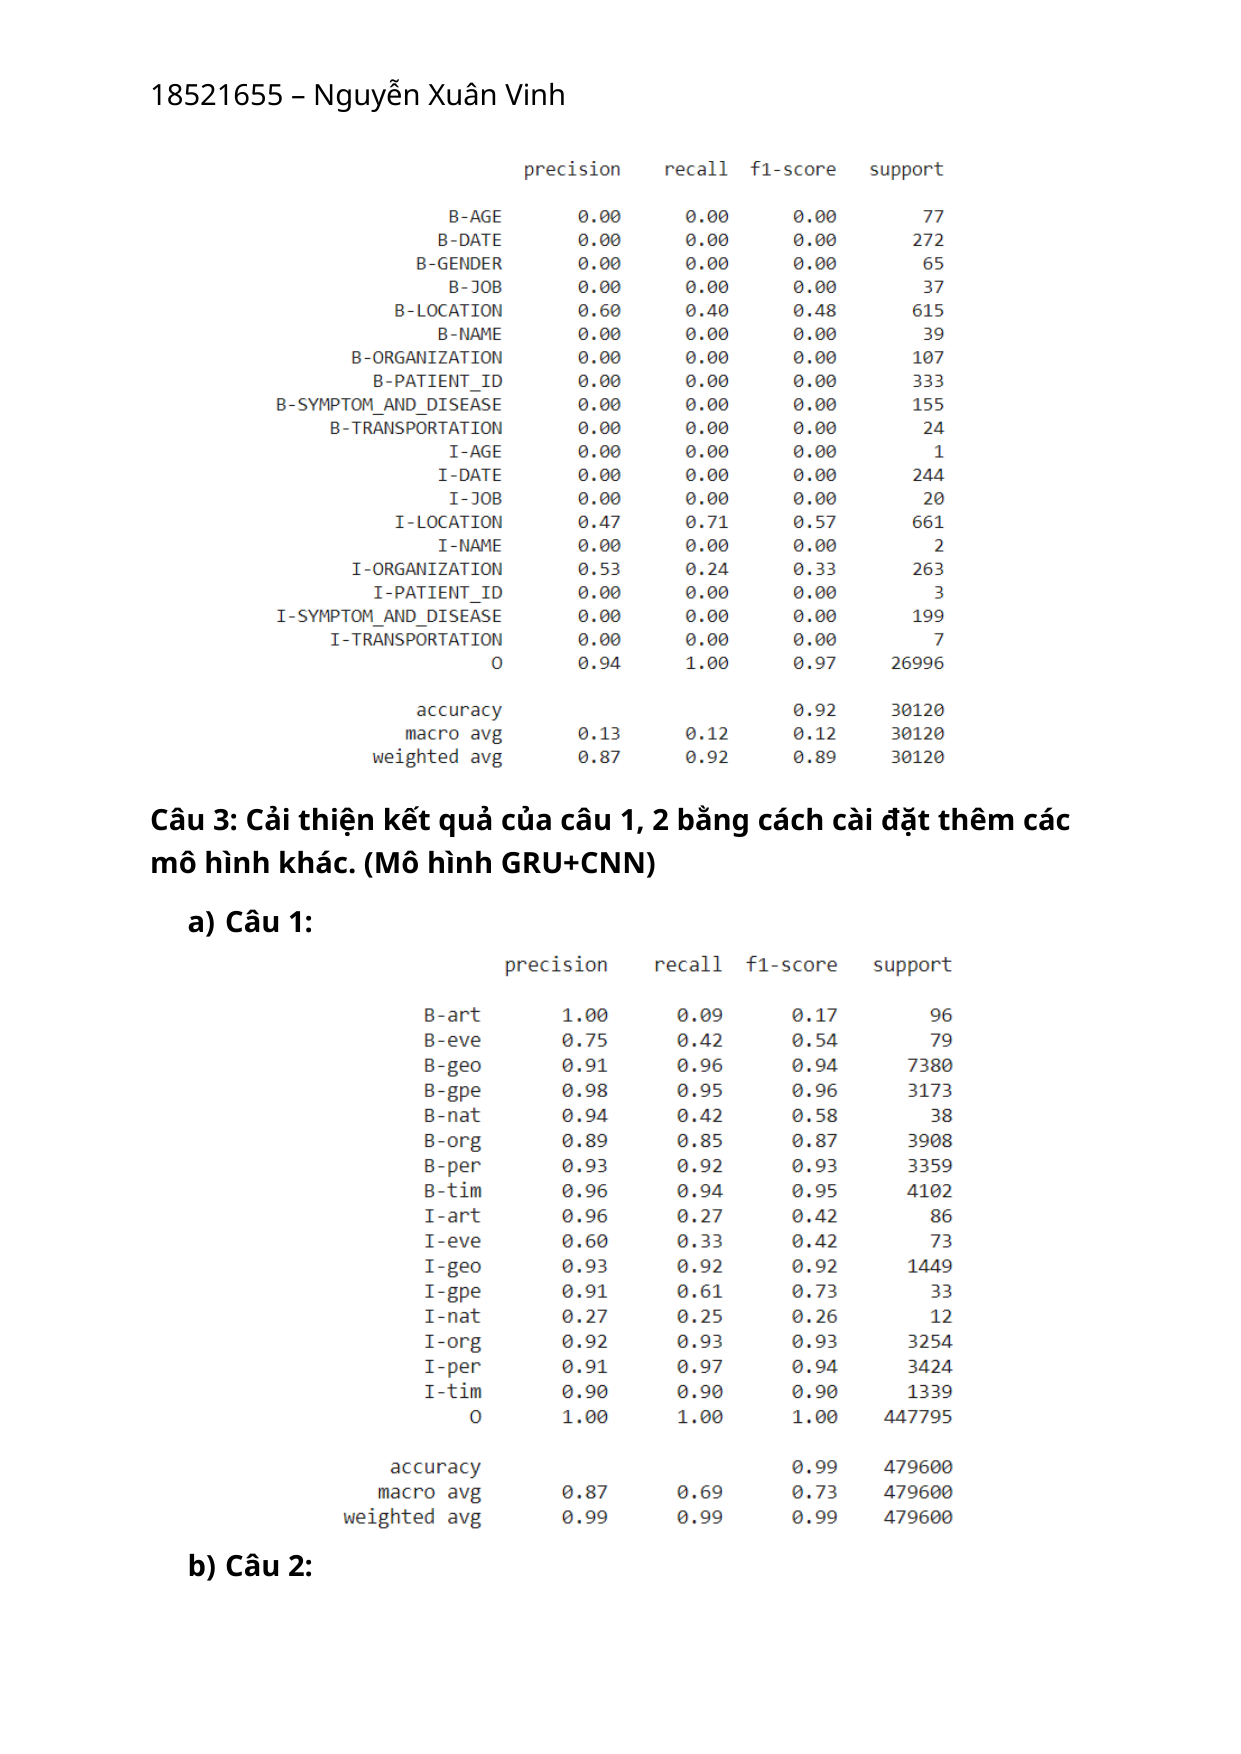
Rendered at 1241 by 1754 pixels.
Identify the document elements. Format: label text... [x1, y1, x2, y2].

picture [330, 944, 986, 1544]
list Câu 1: [187, 902, 1090, 941]
list Câu 2: [187, 1546, 1090, 1585]
subtitle Câu 3: Cải thiện kết quả của câu 1, 2 bằng cách cài đặt thêm các mô hình khác. (Mô hình GRU+CNN) [150, 799, 1090, 882]
picture [262, 161, 978, 781]
